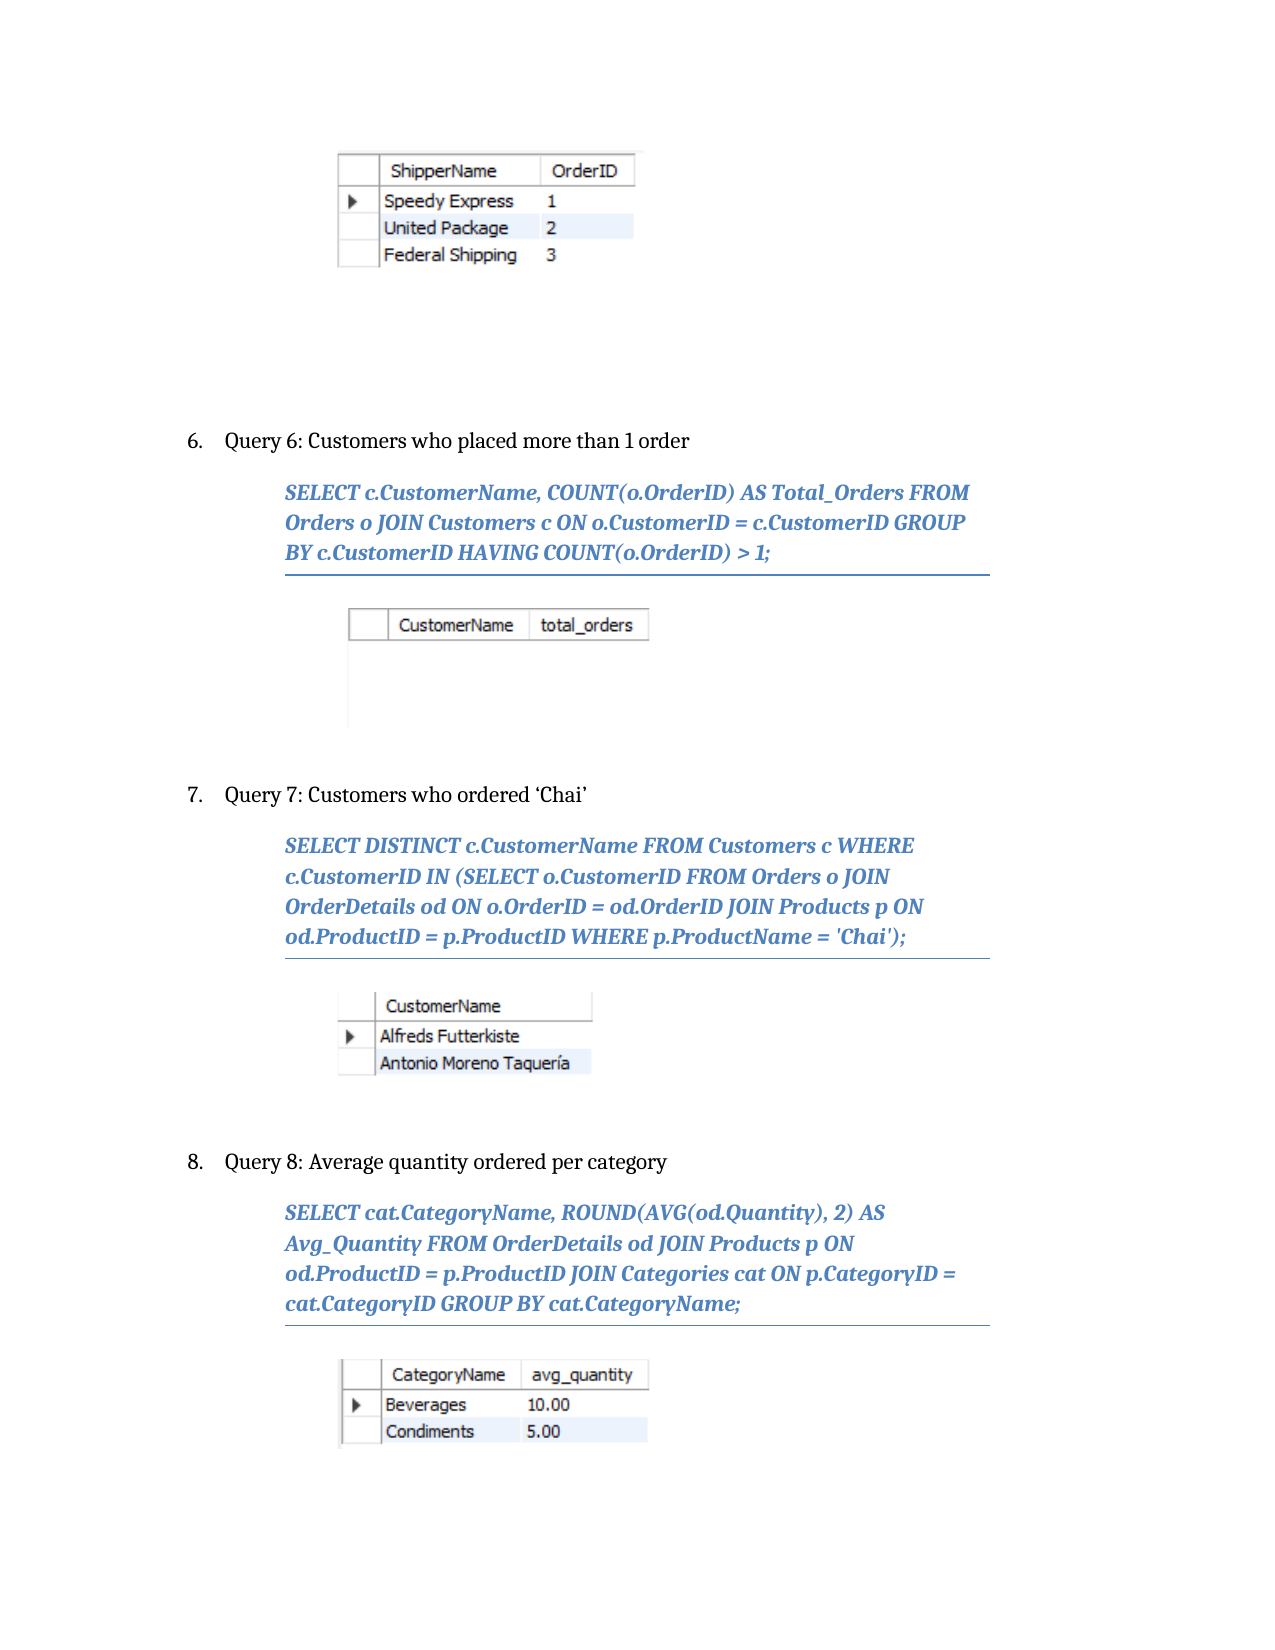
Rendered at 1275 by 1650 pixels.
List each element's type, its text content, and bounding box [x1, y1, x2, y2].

text SELECT c.CustomerName, COUNT(o.OrderID) AS Total_Orders FROM Orders o JOIN Customers c ON o.CustomerID = c.CustomerID GROUP BY c.CustomerID HAVING COUNT(o.OrderID) > 1; [285, 479, 990, 574]
text SELECT DISTINCT c.CustomerName FROM Customers c WHERE c.CustomerID IN (SELECT o.CustomerID FROM Orders o JOIN OrderDetails od ON o.OrderID = od.OrderID JOIN Products p ON od.ProductID = p.ProductID WHERE p.ProductName = 'Chai'); [285, 833, 990, 958]
picture [347, 608, 673, 728]
list Query 6: Customers who placed more than 1 order [187, 428, 1087, 455]
picture [337, 1359, 662, 1449]
list Query 8: Average quantity ordered per category [187, 1149, 1087, 1175]
picture [337, 150, 644, 293]
list Query 7: Customers who ordered ‘Chai’ [187, 782, 1087, 808]
picture [337, 992, 614, 1095]
text SELECT cat.CategoryName, ROUND(AVG(od.Quantity), 2) AS Avg_Quantity FROM OrderDetails od JOIN Products p ON od.ProductID = p.ProductID JOIN Categories cat ON p.CategoryID = cat.CategoryID GROUP BY cat.CategoryName; [285, 1200, 990, 1325]
